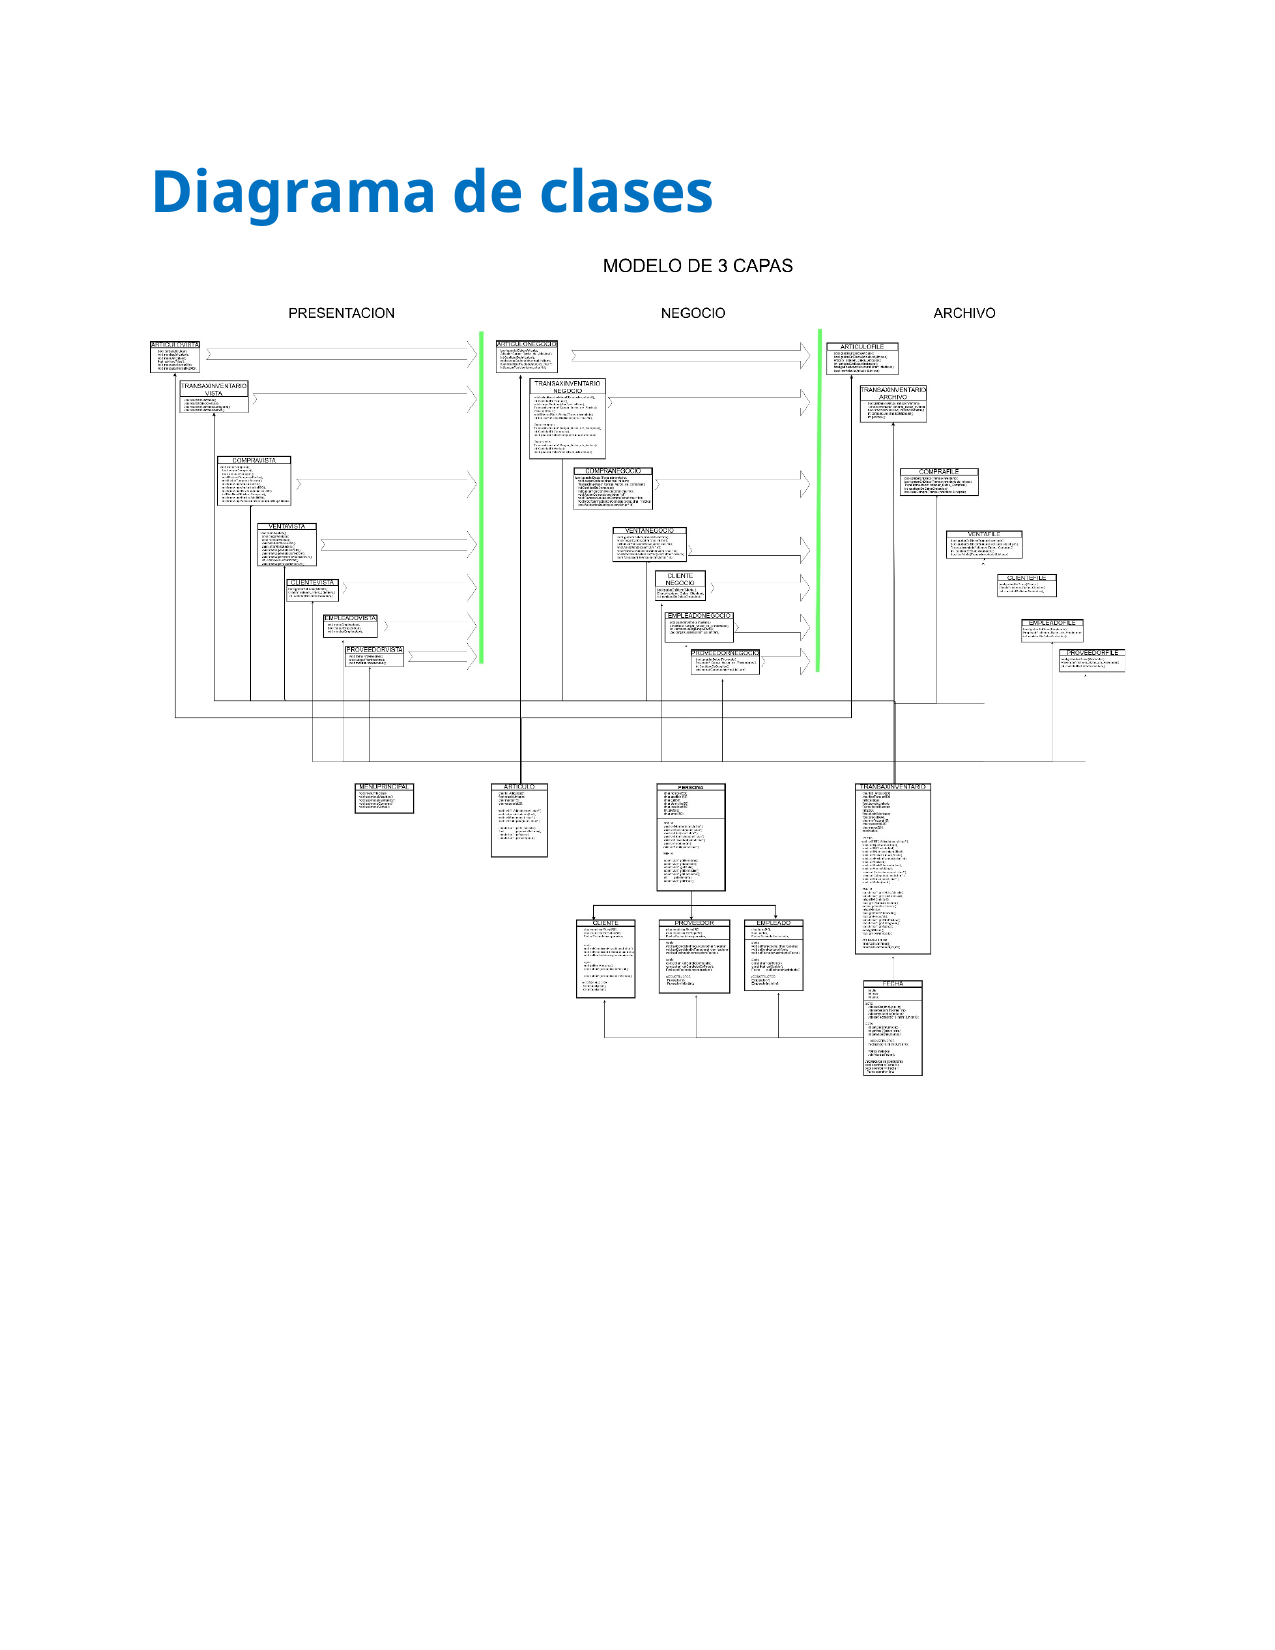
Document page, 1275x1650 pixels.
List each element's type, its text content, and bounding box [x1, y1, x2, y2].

picture [150, 252, 1125, 1076]
text Diagrama de clases [150, 150, 1125, 229]
